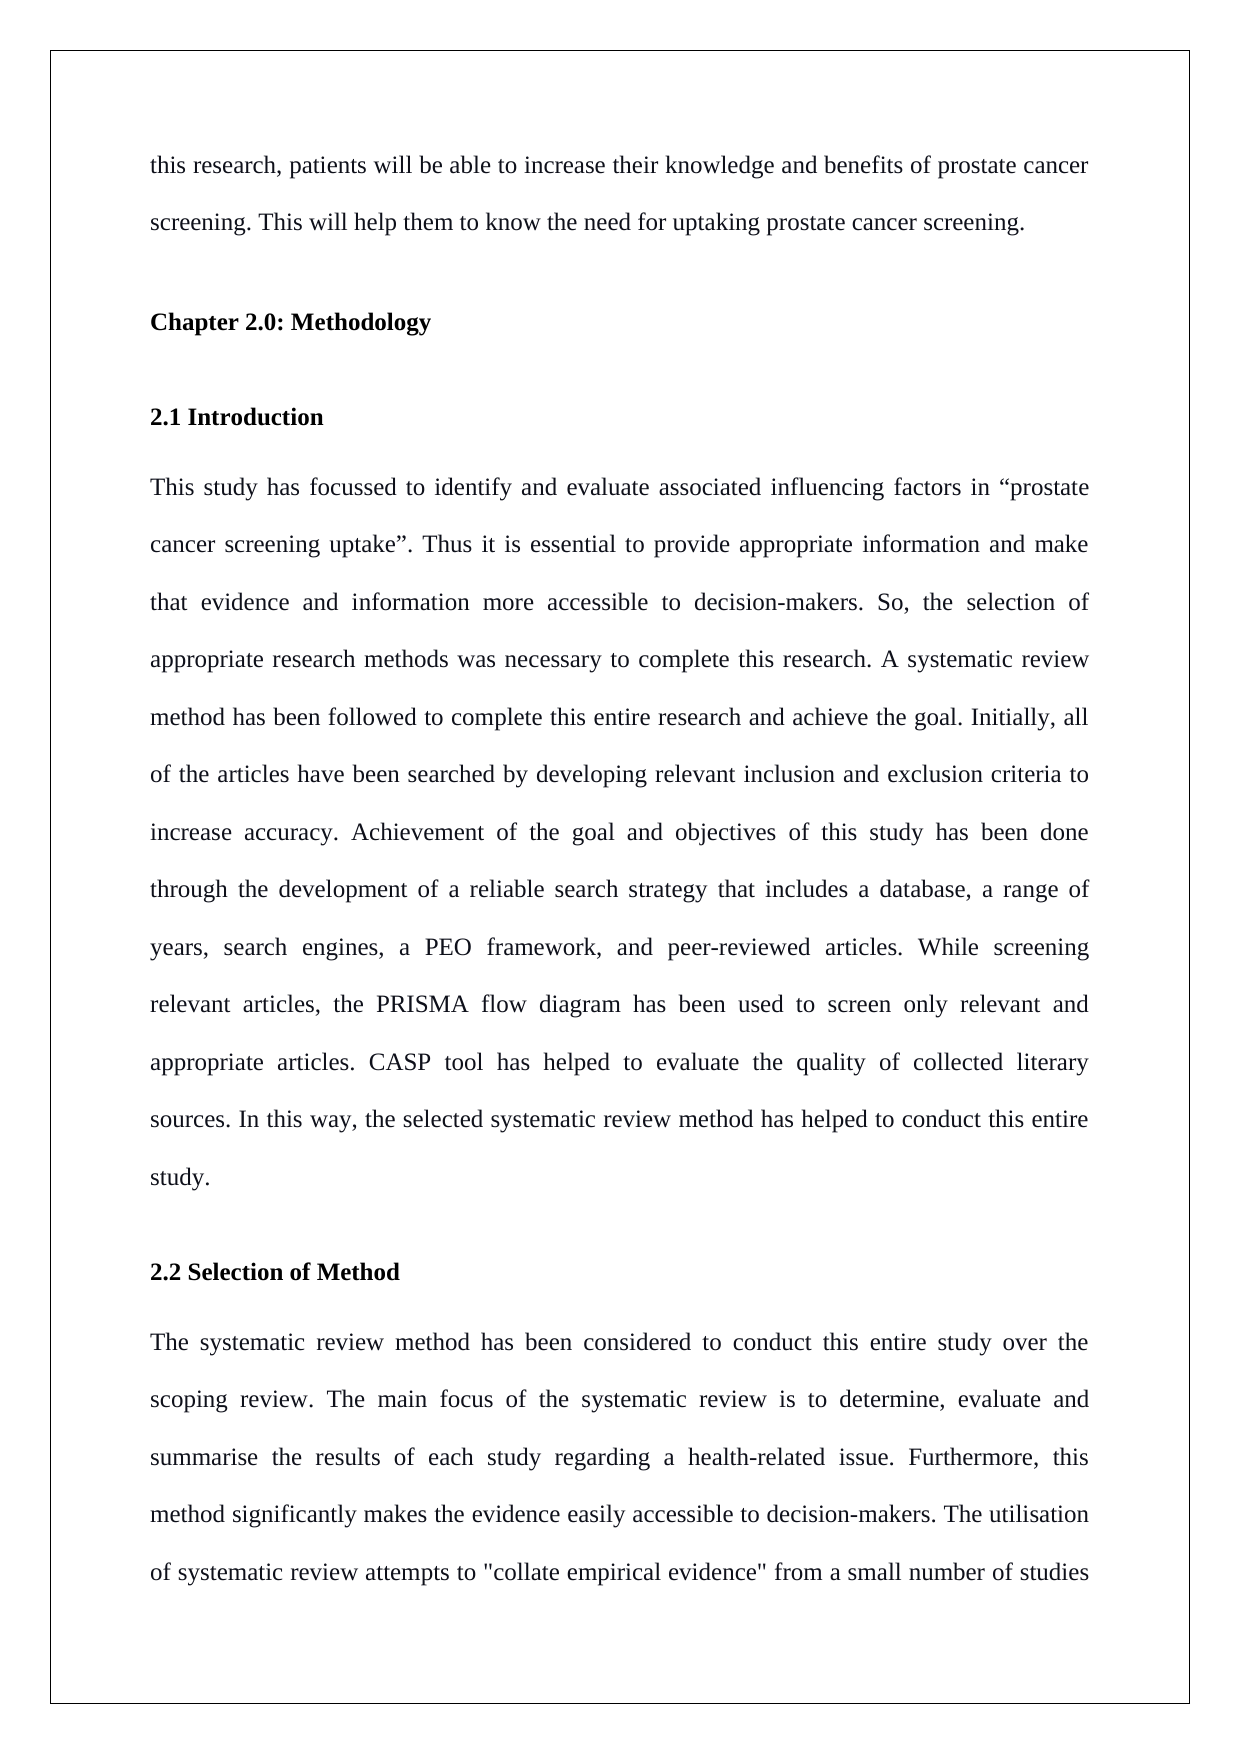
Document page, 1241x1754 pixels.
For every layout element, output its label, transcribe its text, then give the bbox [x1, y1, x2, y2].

subtitle 2.1 Introduction [150, 402, 1090, 430]
text This study has focussed to identify and evaluate associated influencing factors in “prostate cancer screening uptake”. Thus it is essential to provide appropriate information and make that evidence and information more accessible to decision-makers. So, the selection of appropriate research methods was necessary to complete this research. A systematic review method has been followed to complete this entire research and achieve the goal. Initially, all of the articles have been searched by developing relevant inclusion and exclusion criteria to increase accuracy. Achievement of the goal and objectives of this study has been done through the development of a reliable search strategy that includes a database, a range of years, search engines, a PEO framework, and peer-reviewed articles. While screening relevant articles, the PRISMA flow diagram has been used to screen only relevant and appropriate articles. CASP tool has helped to evaluate the quality of collected literary sources. In this way, the selected systematic review method has helped to conduct this entire study. [150, 472, 1090, 1190]
subtitle Chapter 2.0: Methodology [150, 307, 1090, 335]
subtitle 2.2 Selection of Method [150, 1257, 1090, 1285]
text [150, 150, 1090, 236]
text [150, 1327, 1090, 1585]
